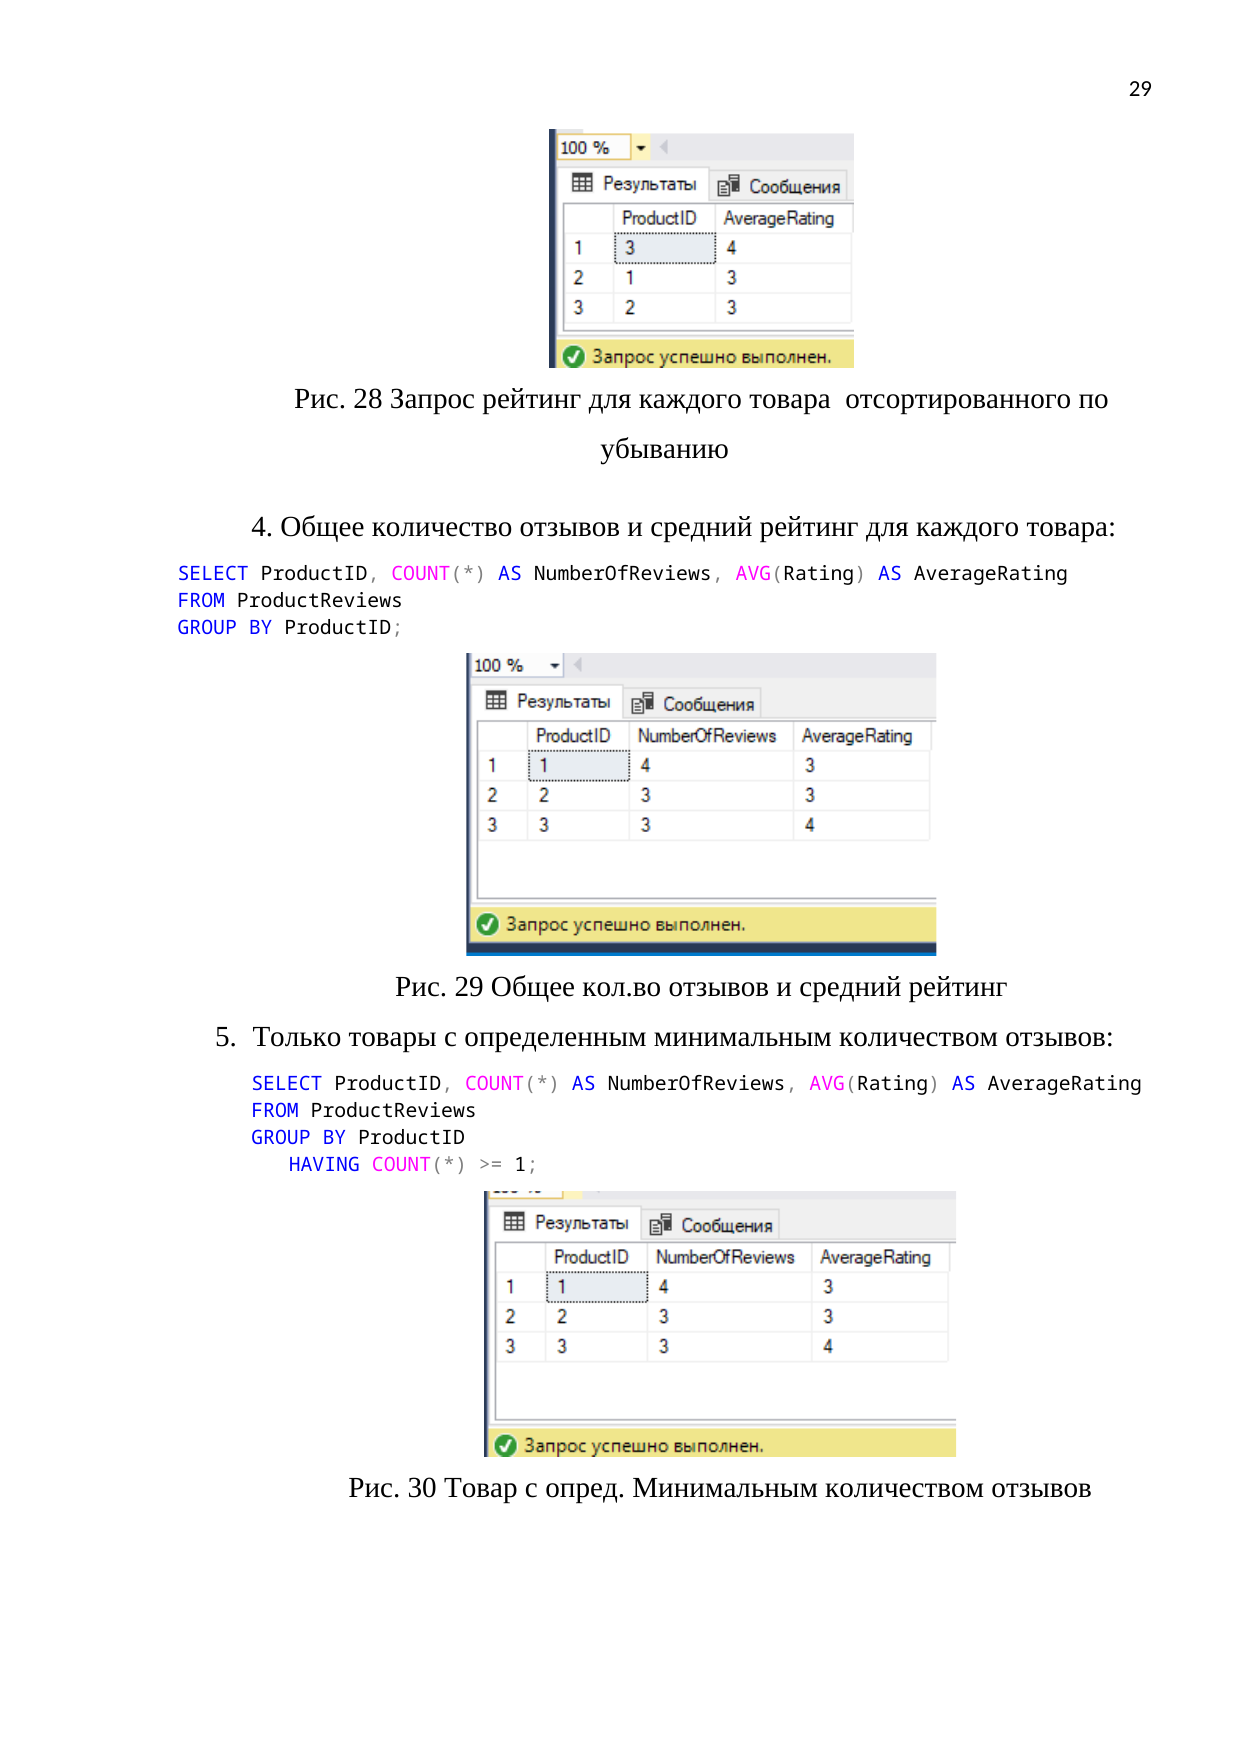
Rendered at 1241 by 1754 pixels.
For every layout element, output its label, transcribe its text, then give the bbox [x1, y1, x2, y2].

text Рис. 30 Товар с опред. Минимальным количеством отзывов [215, 1471, 1152, 1504]
picture [484, 1191, 957, 1457]
text FROM ProductReviews [177, 1097, 1152, 1124]
picture [549, 129, 854, 368]
picture [466, 653, 937, 956]
text SELECT ProductID, COUNT(*) AS NumberOfReviews, AVG(Rating) AS AverageRating [177, 1070, 1152, 1097]
list Только товары с определенным минимальным количеством отзывов: [215, 1019, 1152, 1053]
text FROM ProductReviews [177, 586, 1152, 613]
text Рис. 28 Запрос рейтинг для каждого товара отсортированного по убыванию [177, 381, 1152, 465]
text HAVING COUNT(*) >= 1; [215, 1151, 1152, 1178]
text GROUP BY ProductID; [177, 613, 1152, 640]
text 4. Общее количество отзывов и средний рейтинг для каждого товара: [177, 509, 1152, 542]
text GROUP BY ProductID [177, 1124, 1152, 1151]
text Рис. 29 Общее кол.во отзывов и средний рейтинг [177, 969, 1152, 1003]
text SELECT ProductID, COUNT(*) AS NumberOfReviews, AVG(Rating) AS AverageRating [177, 559, 1152, 586]
